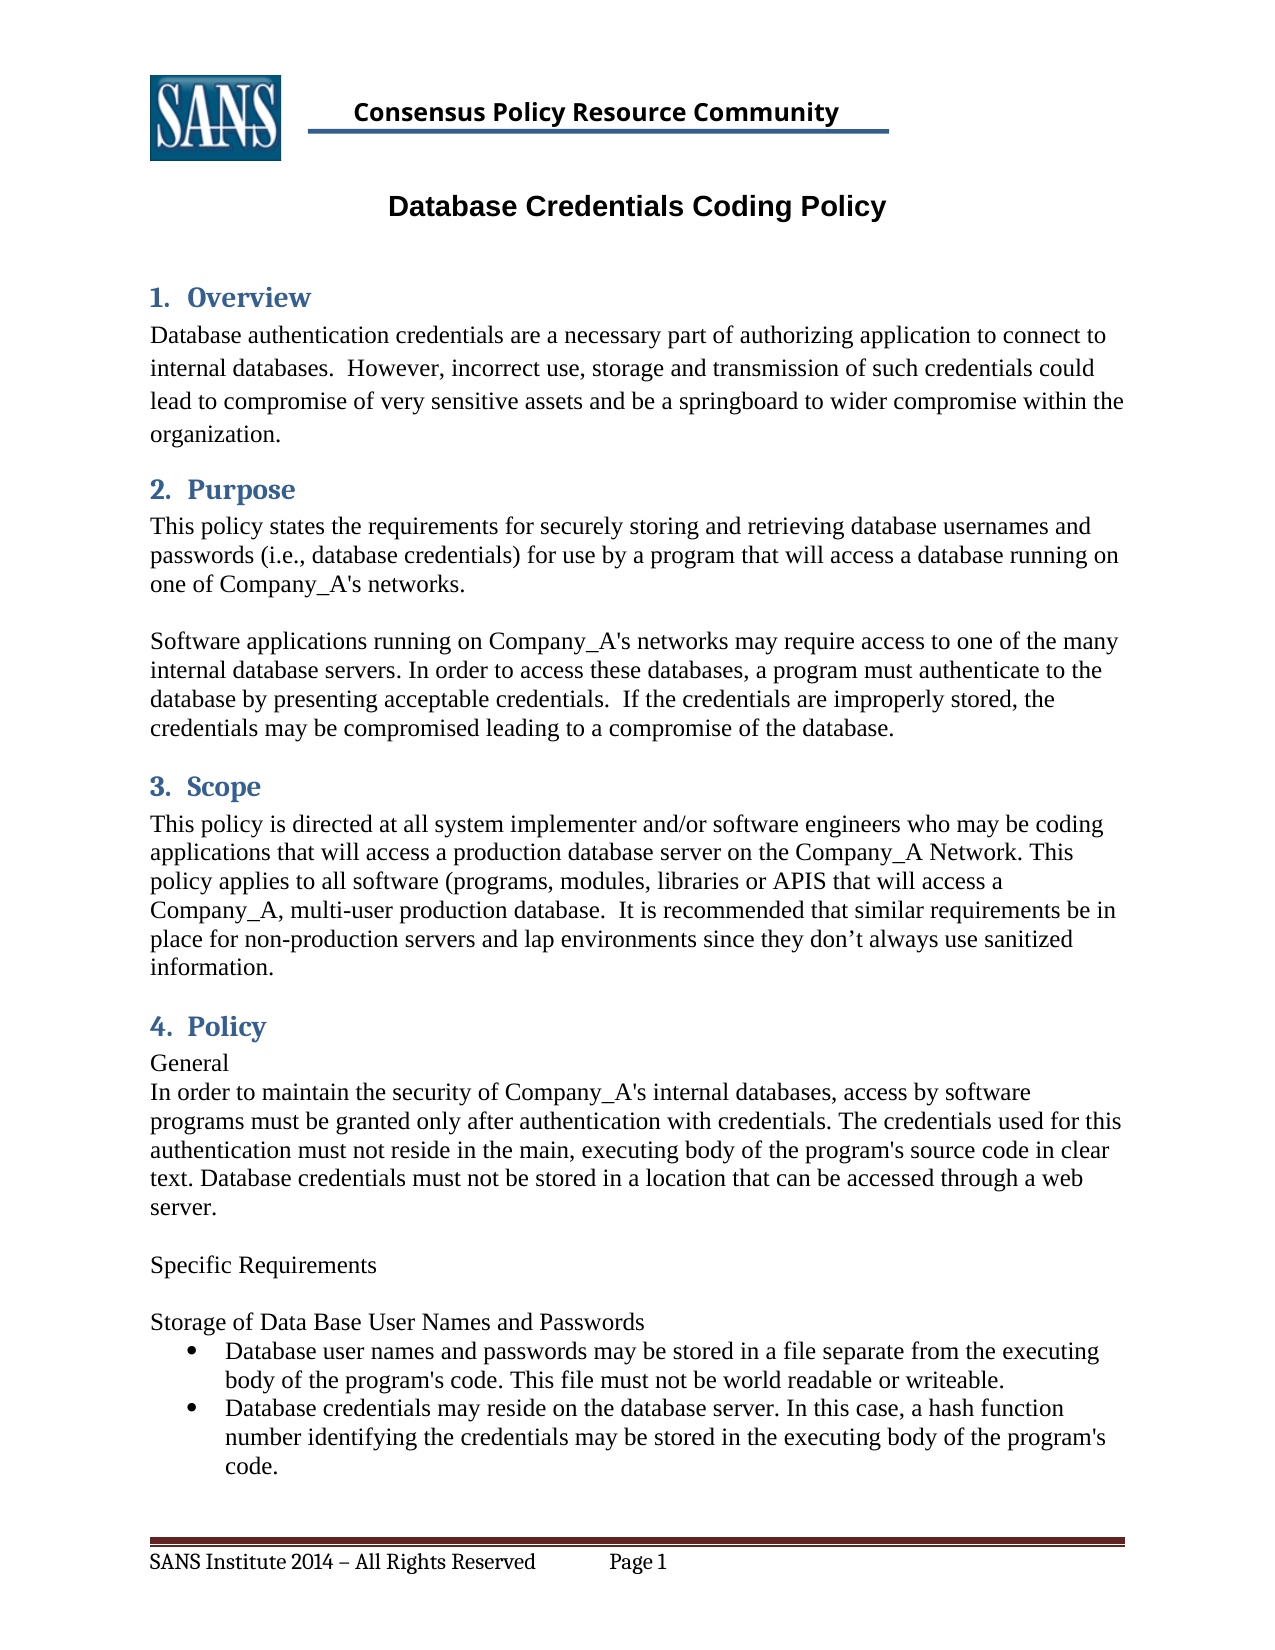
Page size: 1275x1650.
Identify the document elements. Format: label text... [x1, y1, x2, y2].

text Specific Requirements [150, 1250, 1125, 1278]
subtitle Scope [150, 770, 1125, 804]
list Database user names and passwords may be stored in a file separate from the executing body of the program's code. This file must not be world readable or writeable. [187, 1336, 1125, 1393]
text In order to maintain the security of Company_A's internal databases, access by software programs must be granted only after authentication with credentials. The credentials used for this authentication must not reside in the main, executing body of the program's source code in clear text. Database credentials must not be stored in a location that can be accessed through a web server. [150, 1077, 1125, 1221]
text Storage of Data Base User Names and Passwords [150, 1307, 1125, 1336]
text General [150, 1048, 1125, 1077]
text This policy states the requirements for securely storing and retrieving database usernames and passwords (i.e., database credentials) for use by a program that will access a database running on one of Company_A's networks. [150, 511, 1125, 598]
text Database Credentials Coding Policy [150, 189, 1125, 222]
text Database authentication credentials are a necessary part of authorizing application to connect to internal databases. However, incorrect use, storage and transmission of such credentials could lead to compromise of very sensitive assets and be a springboard to wider compromise within the organization. [150, 320, 1125, 448]
subtitle Overview [150, 281, 1125, 315]
subtitle Policy [150, 1010, 1125, 1043]
list Database credentials may reside on the database server. In this case, a hash function number identifying the credentials may be stored in the executing body of the program's code. [187, 1393, 1125, 1480]
subtitle Purpose [150, 473, 1125, 506]
text This policy is directed at all system implementer and/or software engineers who may be coding applications that will access a production database server on the Company_A Network. This policy applies to all software (programs, modules, libraries or APIS that will access a Company_A, multi-user production database. It is recommended that similar requirements be in place for non-production servers and lap environments since they don’t always use sanitized information. [150, 809, 1125, 981]
text Software applications running on Company_A's networks may require access to one of the many internal database servers. In order to access these databases, a program must authenticate to the database by presenting acceptable credentials. If the credentials are improperly stored, the credentials may be compromised leading to a compromise of the database. [150, 626, 1125, 741]
